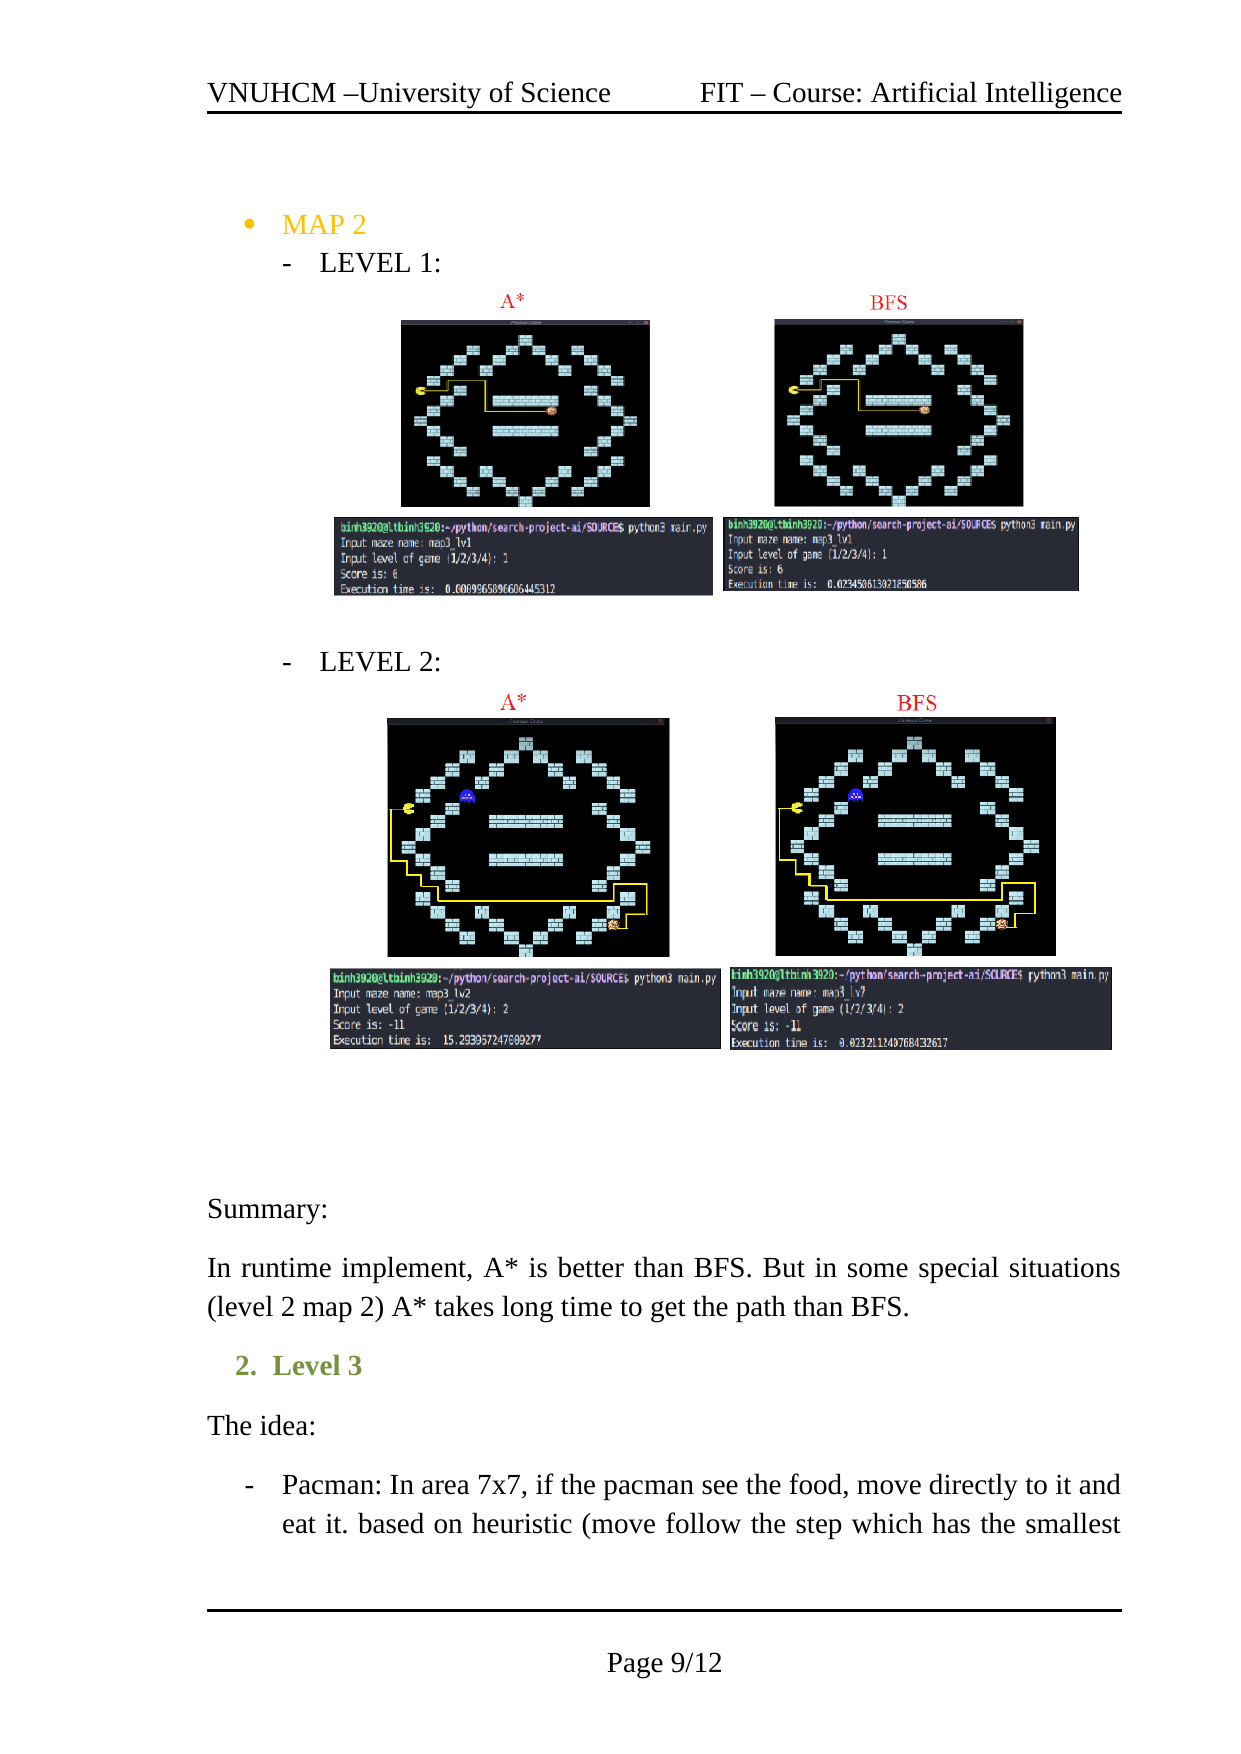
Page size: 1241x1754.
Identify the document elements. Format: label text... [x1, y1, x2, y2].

subtitle Level 3 [235, 1348, 1122, 1382]
text The idea: [207, 1408, 1122, 1441]
text In runtime implement, A* is better than BFS. But in some special situations (level 2 map 2) A* takes long time to get the path than BFS. [207, 1251, 1122, 1323]
picture [287, 284, 1203, 596]
list MAP 2 [244, 207, 1122, 240]
list LEVEL 2: [282, 644, 1122, 677]
text Summary: [207, 1191, 1122, 1225]
list LEVEL 1: [282, 245, 1122, 279]
picture [322, 688, 1179, 1101]
